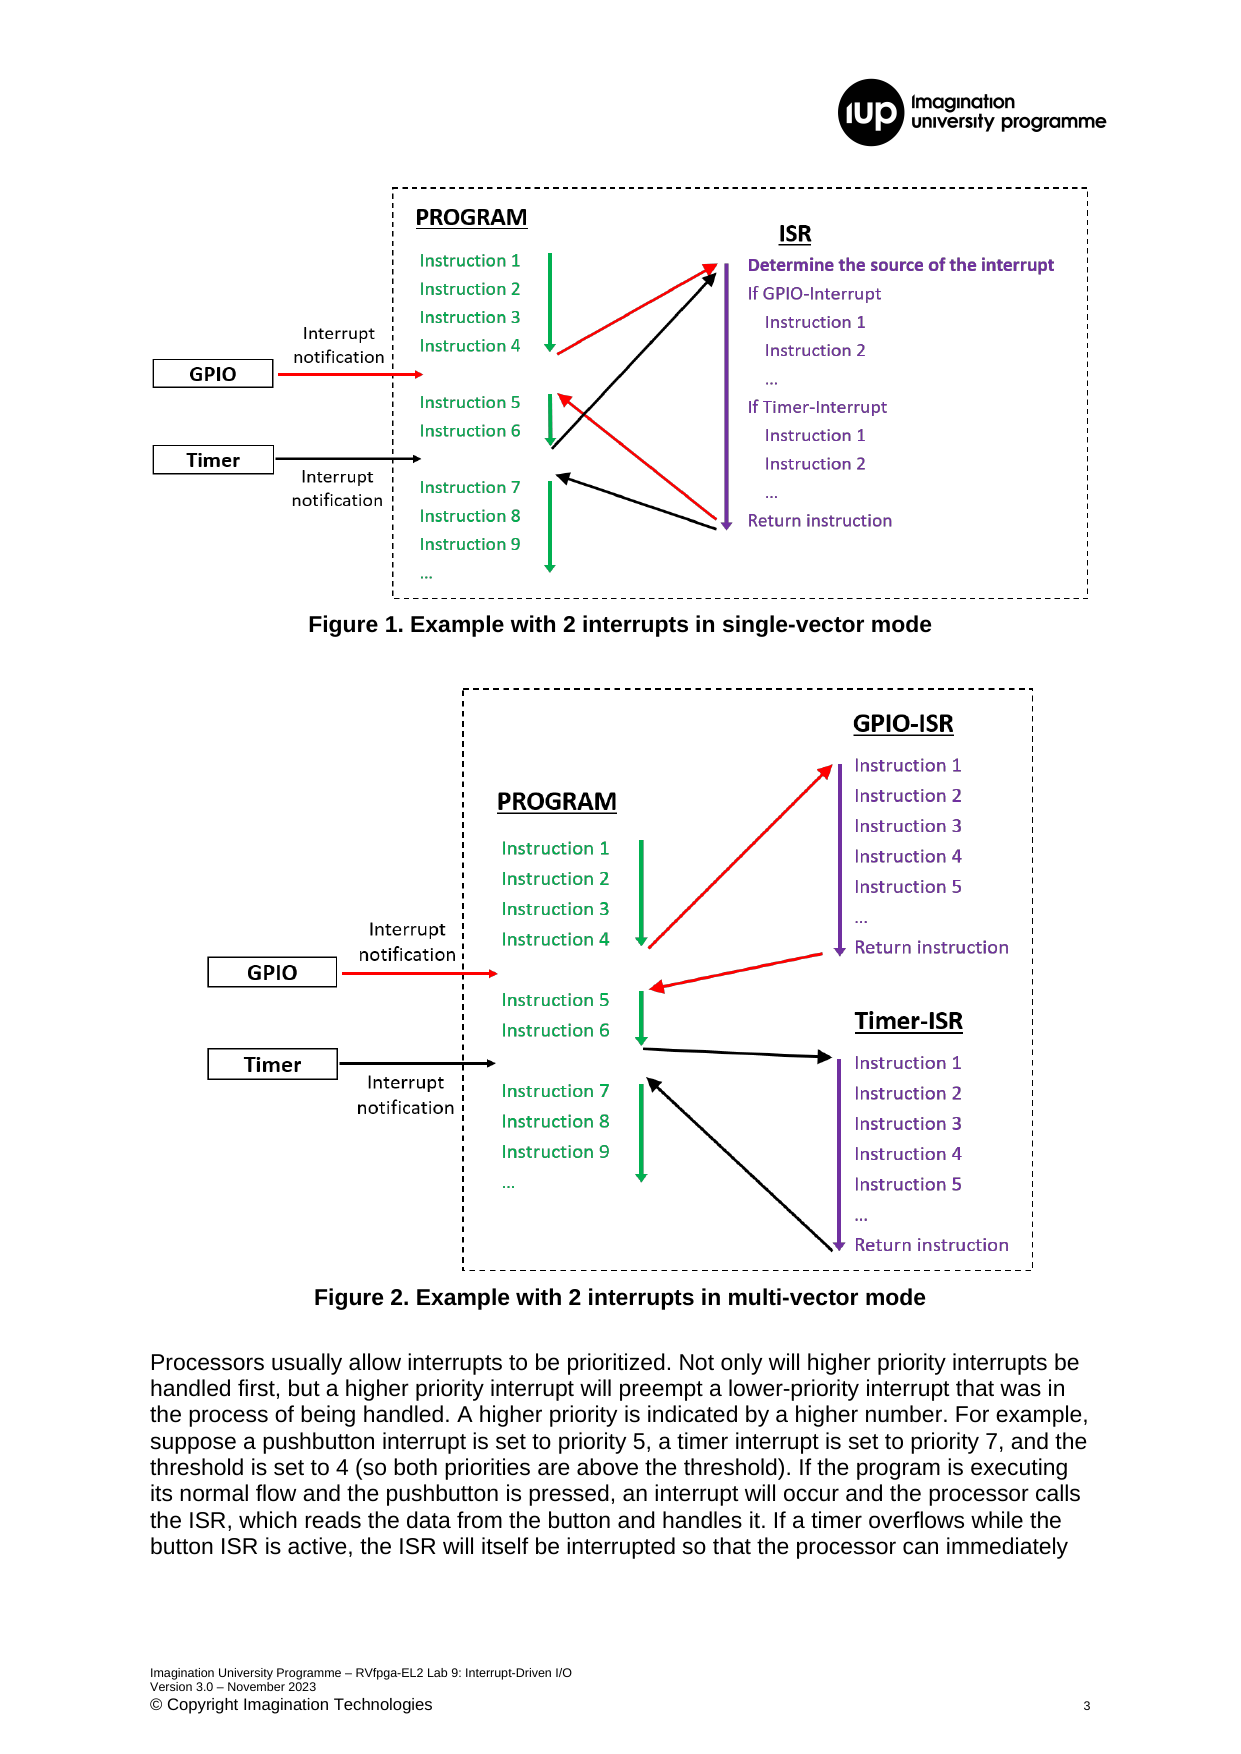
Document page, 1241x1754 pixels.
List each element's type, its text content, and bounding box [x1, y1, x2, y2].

text Figure 1. Example with 2 interrupts in single-vector mode [150, 611, 1090, 637]
picture [152, 187, 1088, 599]
picture [207, 688, 1033, 1271]
text Figure 2. Example with 2 interrupts in multi-vector mode [150, 1283, 1090, 1310]
picture [837, 77, 1108, 148]
